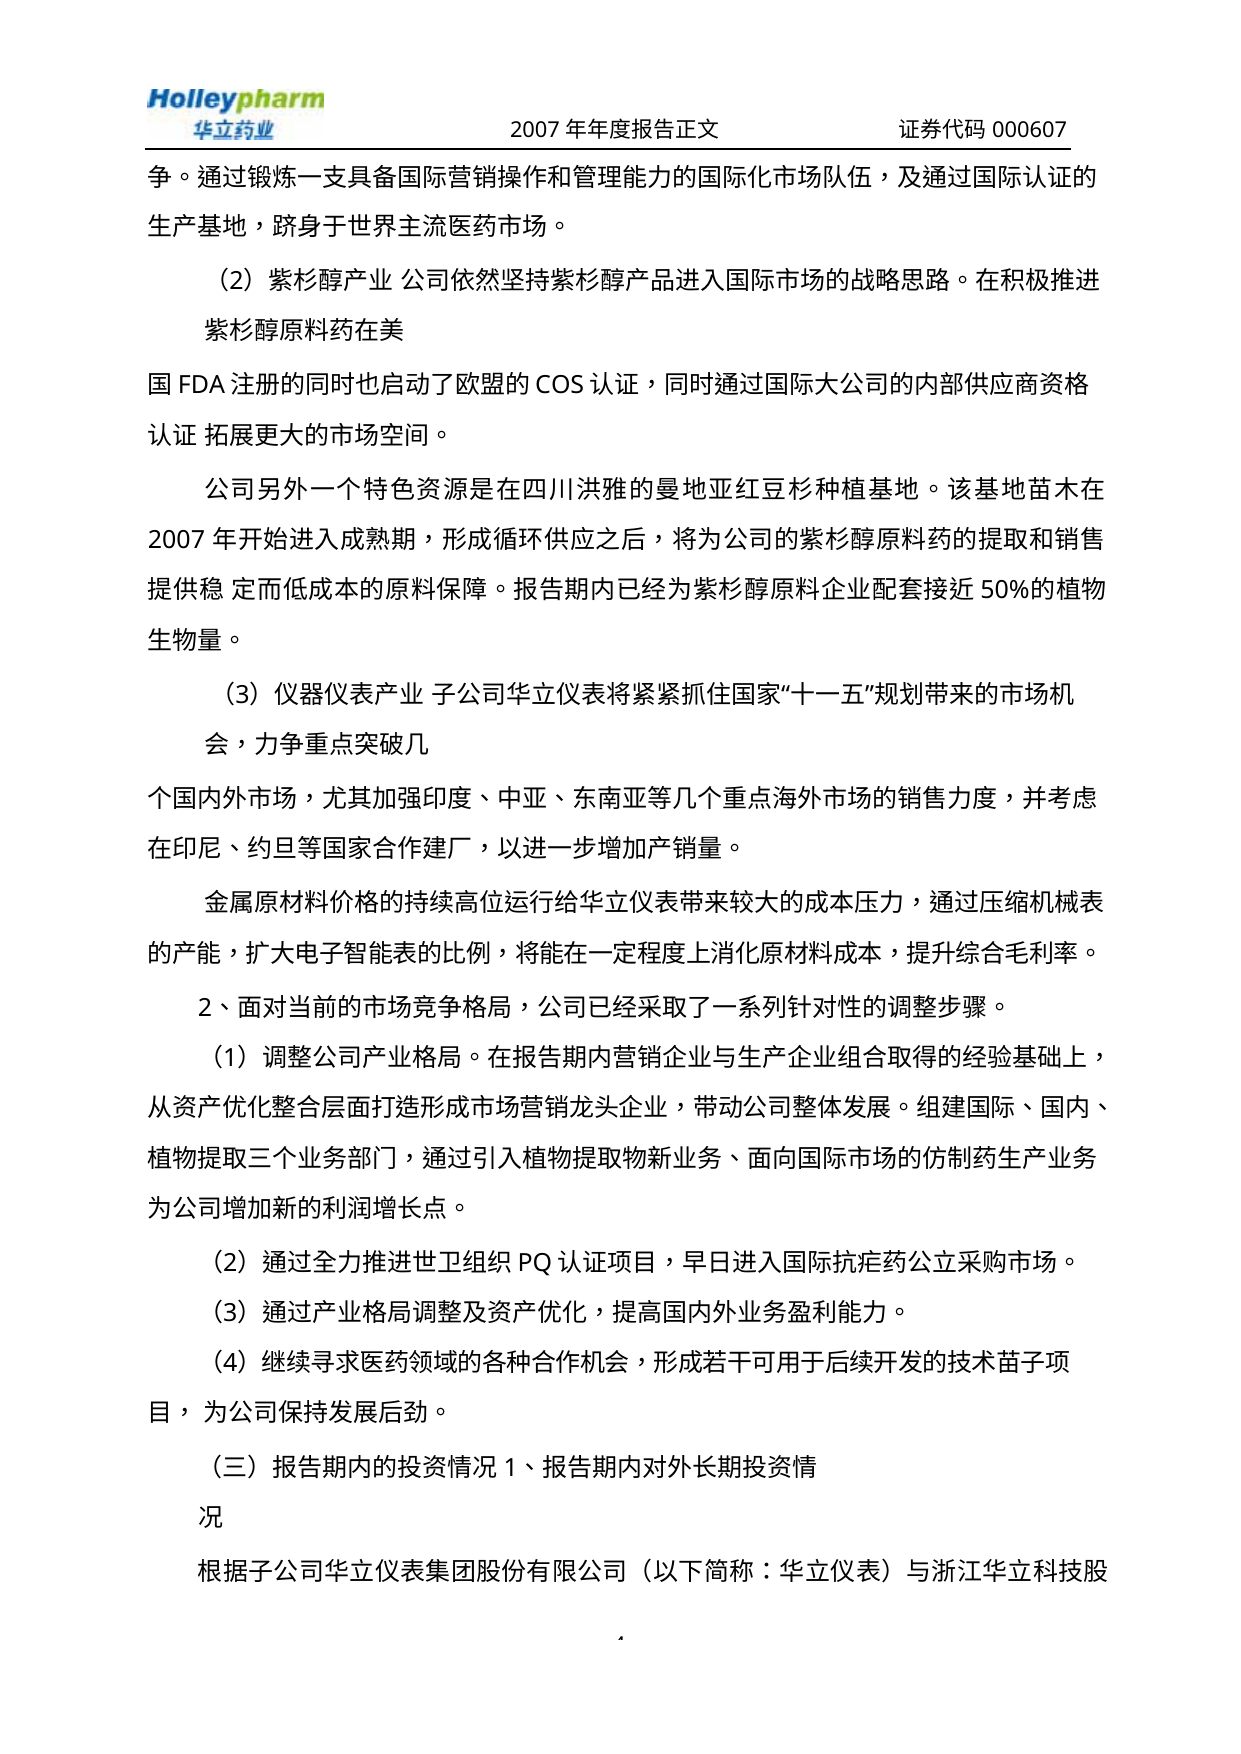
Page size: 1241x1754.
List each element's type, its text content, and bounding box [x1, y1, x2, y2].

text （3）通过产业格局调整及资产优化，提高国内外业务盈利能力。 [198, 1295, 1106, 1329]
text （1）调整公司产业格局。在报告期内营销企业与生产企业组合取得的经验基础上， 从资产优化整合层面打造形成市场营销龙头企业，带动公司整体发展。组建国际、国内、 植物提取三个业务部门，通过引入植物提取物新业务、面向国际市场的仿制药生产业务 为公司增加新的利润增长点。 [148, 1039, 1119, 1224]
picture [147, 89, 324, 140]
text 公司另外一个特色资源是在四川洪雅的曼地亚红豆杉种植基地。该基地苗木在2007 年开始进入成熟期，形成循环供应之后，将为公司的紫杉醇原料药的提取和销售提供稳 定而低成本的原料保障。报告期内已经为紫杉醇原料企业配套接近50%的植物生物量。 [148, 471, 1106, 656]
text 个国内外市场，尤其加强印度、中亚、东南亚等几个重点海外市场的销售力度，并考虑 在印尼、约旦等国家合作建厂，以进一步增加产销量。 [148, 781, 1106, 865]
text （4）继续寻求医药领域的各种合作机会，形成若干可用于后续开发的技术苗子项目， 为公司保持发展后劲。 [148, 1345, 1118, 1429]
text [148, 1553, 1111, 1588]
text 国FDA注册的同时也启动了欧盟的COS认证，同时通过国际大公司的内部供应商资格认证 拓展更大的市场空间。 [148, 367, 1106, 451]
text （三）报告期内的投资情况 1、报告期内对外长期投资情况 [197, 1449, 833, 1533]
text 2007 年年度报告正文 证券代码 000607 争。通过锻炼一支具备国际营销操作和管理能力的国际化市场队伍，及通过国际认证的 生产基地，跻身于世界主流医药市场。 [148, 114, 1106, 243]
text （3）仪器仪表产业 子公司华立仪表将紧紧抓住国家“十一五”规划带来的市场机会，力争重点突破几 [204, 676, 1107, 761]
text （2）通过全力推进世卫组织PQ认证项目，早日进入国际抗疟药公立采购市场。 [198, 1244, 1106, 1279]
text 金属原材料价格的持续高位运行给华立仪表带来较大的成本压力，通过压缩机械表 的产能，扩大电子智能表的比例，将能在一定程度上消化原材料成本，提升综合毛利率。 [148, 885, 1119, 969]
text （2）紫杉醇产业 公司依然坚持紫杉醇产品进入国际市场的战略思路。在积极推进紫杉醇原料药在美 [198, 263, 1107, 347]
text 2、面对当前的市场竞争格局，公司已经采取了一系列针对性的调整步骤。 [198, 989, 1106, 1023]
